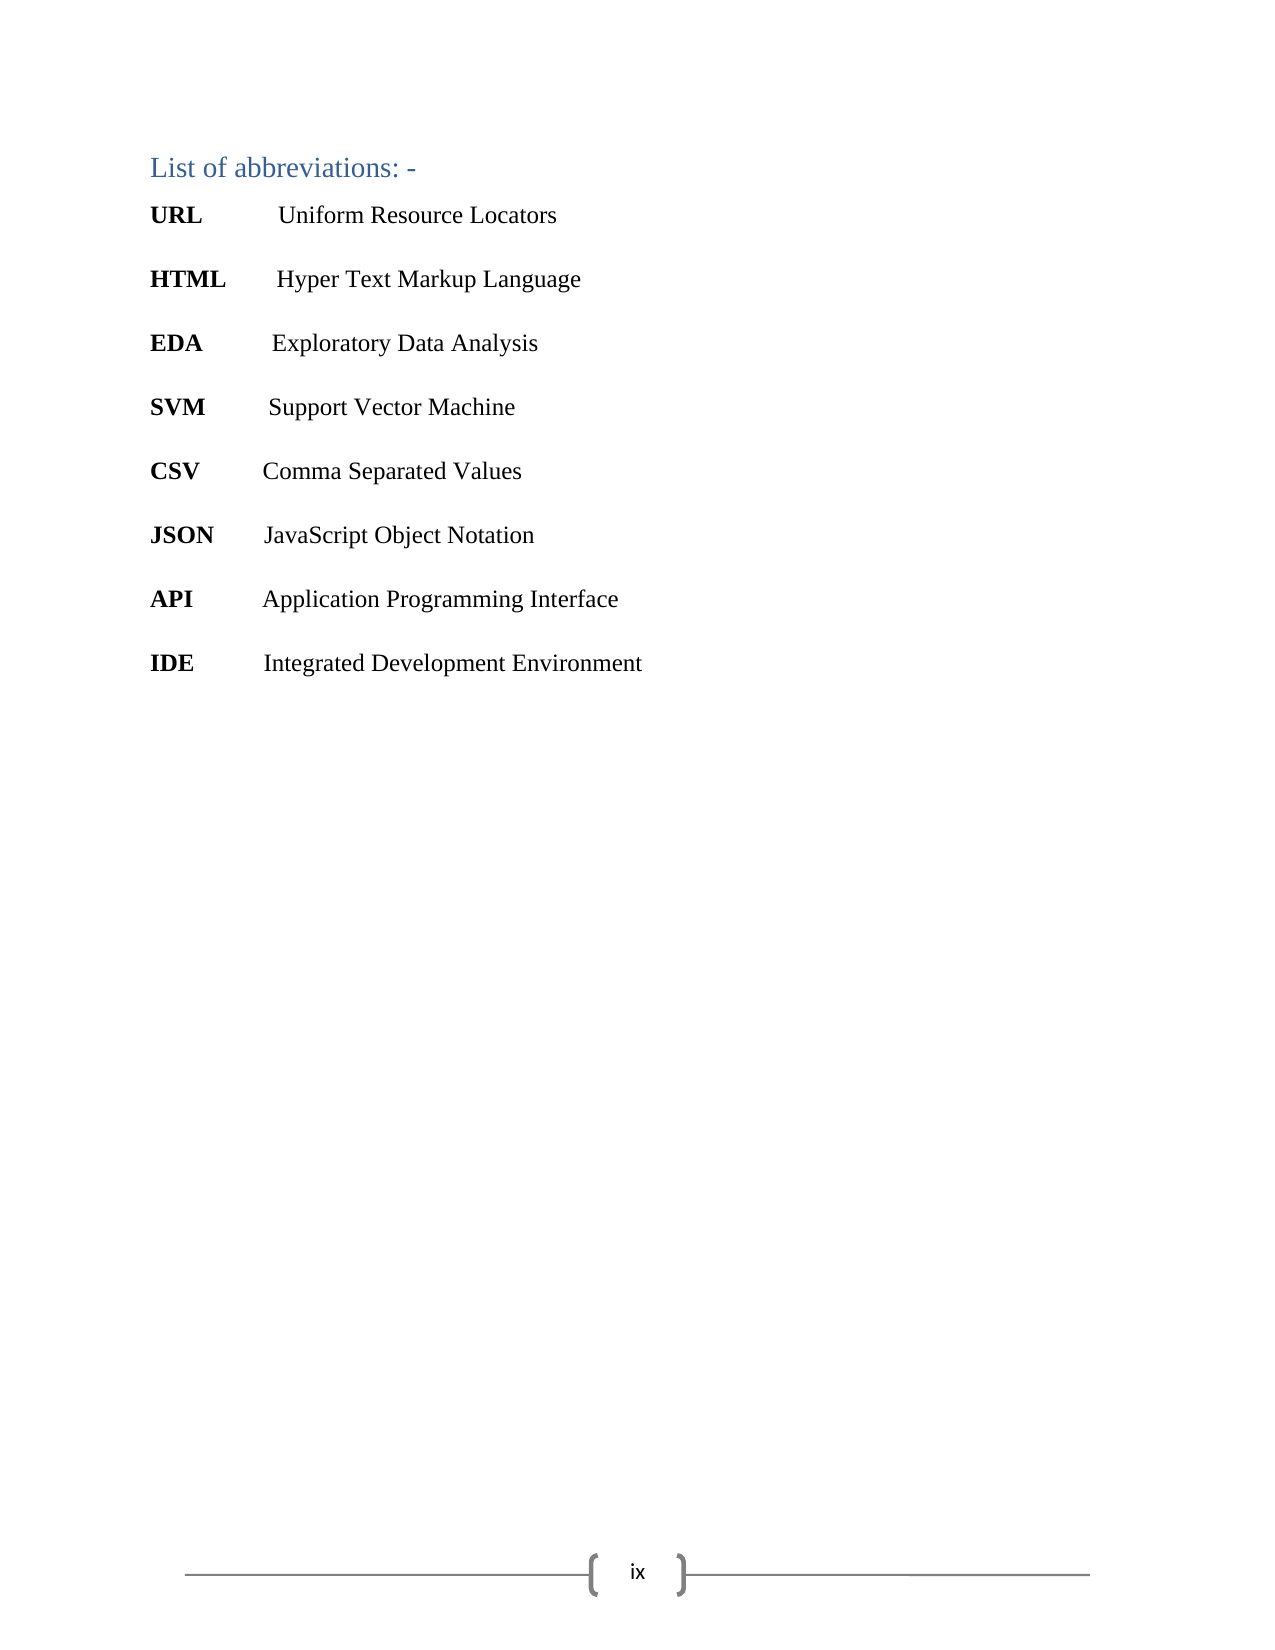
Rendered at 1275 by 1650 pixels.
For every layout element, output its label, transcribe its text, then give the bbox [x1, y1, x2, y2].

text IDE Integrated Development Environment [150, 648, 1125, 677]
text JSON JavaScript Object Notation [150, 520, 1125, 549]
text SVM Support Vector Machine [150, 392, 1125, 421]
text URL Uniform Resource Locators [150, 200, 1125, 229]
text EDA Exploratory Data Analysis [150, 328, 1125, 357]
text API Application Programming Interface [150, 584, 1125, 613]
text CSV Comma Separated Values [150, 456, 1125, 485]
text HTML Hyper Text Markup Language [150, 264, 1125, 293]
subtitle List of abbreviations: - [150, 150, 1125, 183]
